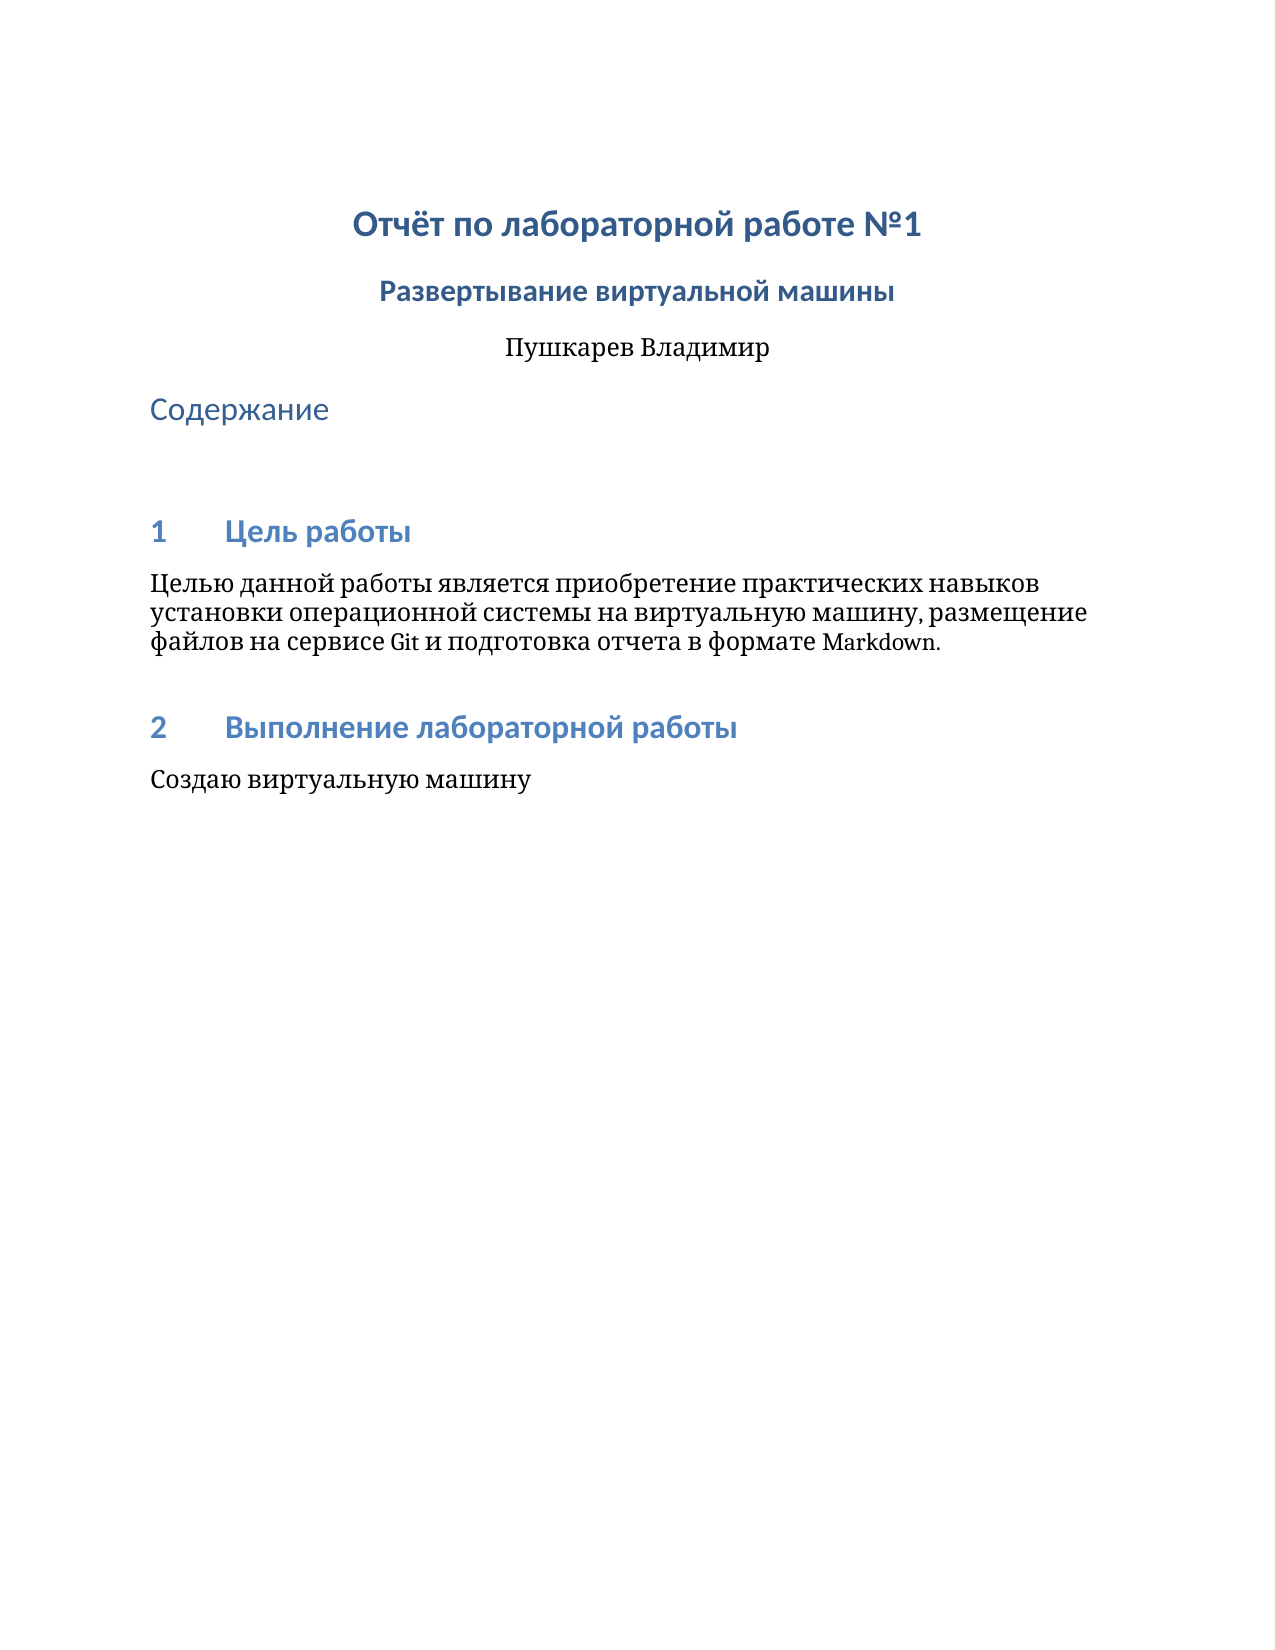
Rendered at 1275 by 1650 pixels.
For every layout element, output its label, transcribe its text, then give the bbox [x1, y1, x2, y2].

subtitle 1 Цель работы [150, 510, 1125, 551]
text Создаю виртуальную машину [150, 766, 1125, 794]
title Отчёт по лабораторной работе №1 [150, 200, 1125, 246]
text Пушкарев Владимир [150, 334, 1125, 363]
text Целью данной работы является приобретение практических навыков установки операционной системы на виртуальную машину, размещение файлов на сервисе Git и подготовка отчета в формате Markdown. [150, 570, 1125, 656]
subtitle 2 Выполнение лабораторной работы [150, 706, 1125, 747]
subtitle Развертывание виртуальной машины [150, 271, 1125, 309]
